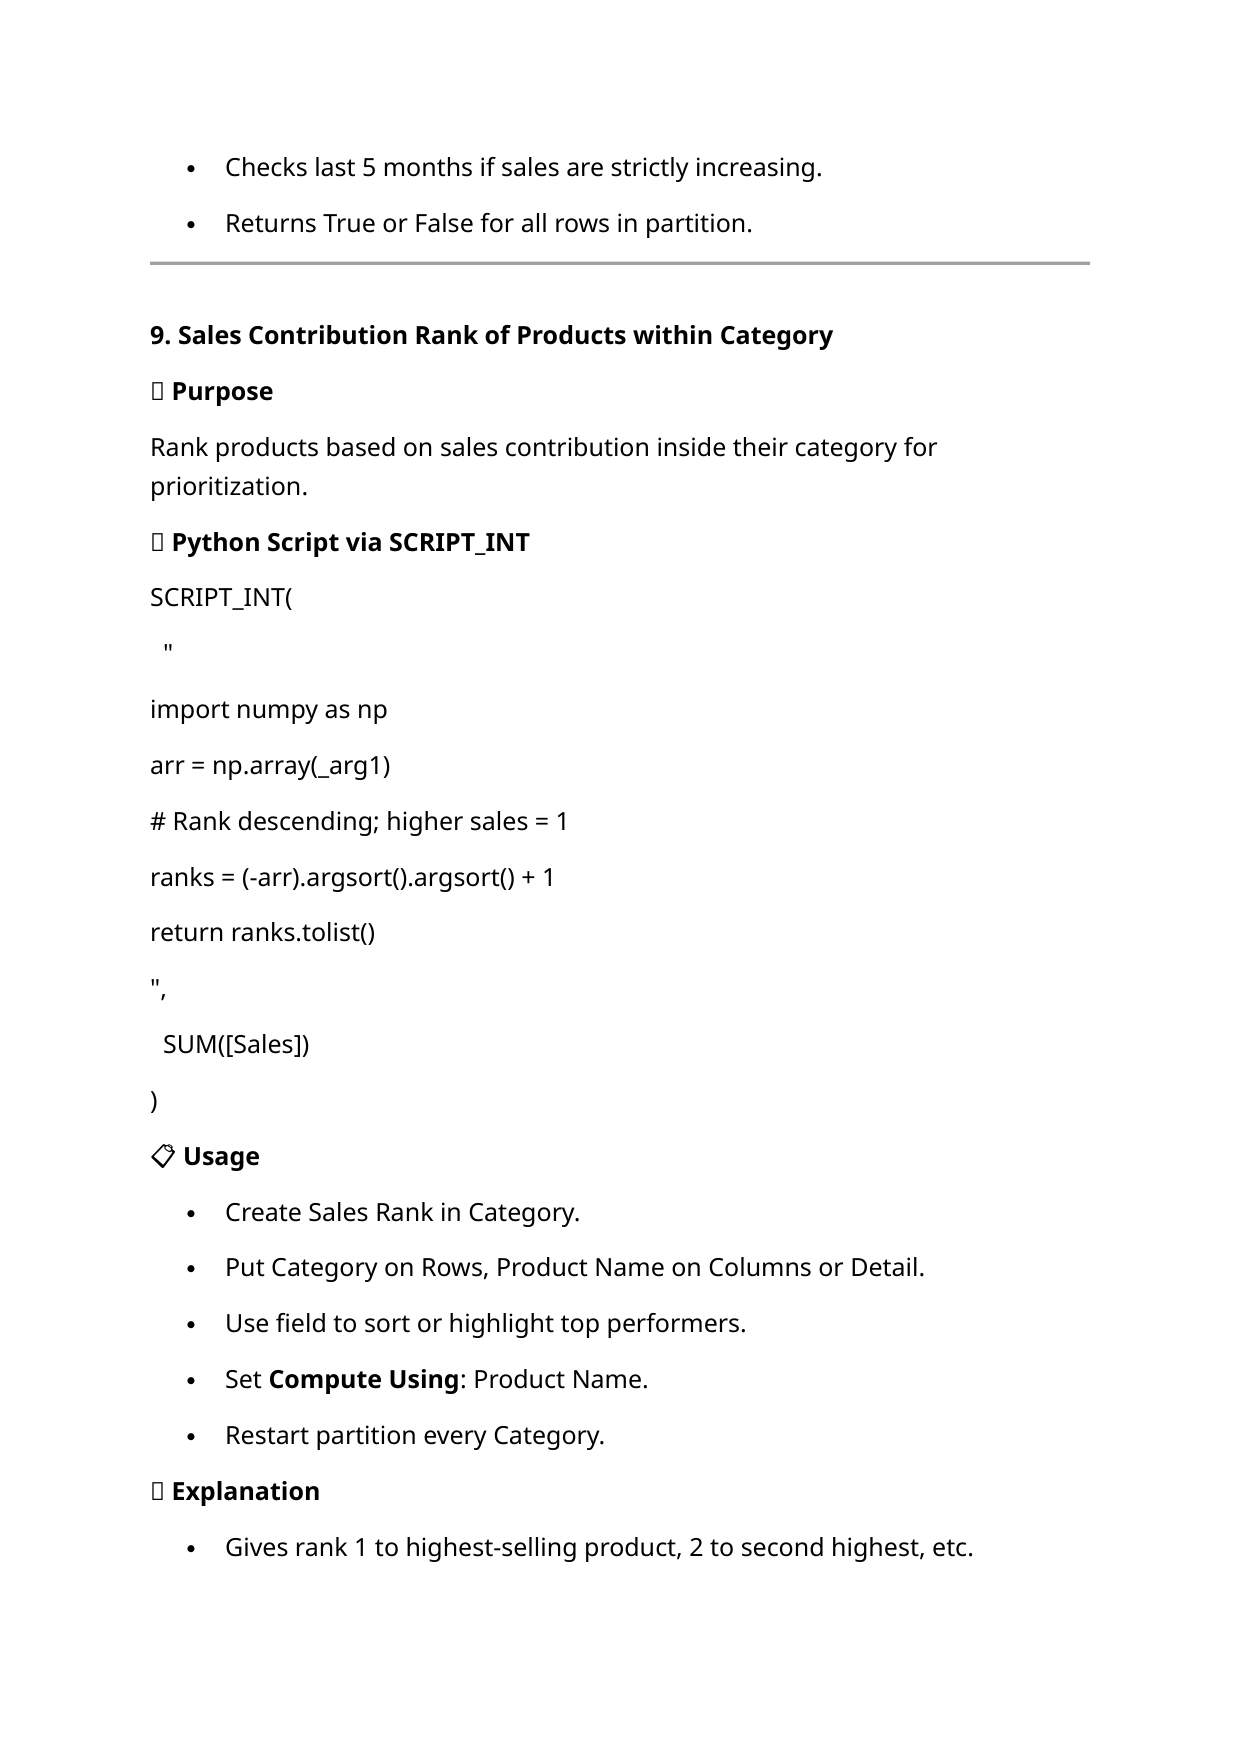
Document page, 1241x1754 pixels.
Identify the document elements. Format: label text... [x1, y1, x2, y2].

text ", [150, 971, 1090, 1005]
text 🎯 Purpose [150, 373, 1090, 407]
list Put Category on Rows, Product Name on Columns or Detail. [187, 1250, 1090, 1284]
list Restart partition every Category. [187, 1417, 1090, 1452]
text SCRIPT_INT( [150, 580, 1090, 614]
text # Rank descending; higher sales = 1 [150, 803, 1090, 837]
list Gives rank 1 to highest-selling product, 2 to second highest, etc. [187, 1529, 1090, 1563]
list Set Compute Using: Product Name. [187, 1362, 1090, 1396]
text SUM([Sales]) [150, 1027, 1090, 1061]
text return ranks.tolist() [150, 915, 1090, 949]
text 📘 Explanation [150, 1473, 1090, 1507]
text " [150, 636, 1090, 670]
text arr = np.array(_arg1) [150, 747, 1090, 782]
text 🧮 Python Script via SCRIPT_INT [150, 524, 1090, 558]
text 📋 Usage [150, 1138, 1090, 1172]
list Returns True or False for all rows in partition. [187, 206, 1090, 240]
text 9. Sales Contribution Rank of Products within Category [150, 317, 1090, 352]
text ranks = (-arr).argsort().argsort() + 1 [150, 859, 1090, 893]
list Use field to sort or highlight top performers. [187, 1306, 1090, 1340]
list Checks last 5 months if sales are strictly increasing. [187, 150, 1090, 184]
text ) [150, 1082, 1090, 1117]
text Rank products based on sales contribution inside their category for prioritization. [150, 429, 1090, 502]
list Create Sales Rank in Category. [187, 1194, 1090, 1228]
text import numpy as np [150, 692, 1090, 726]
